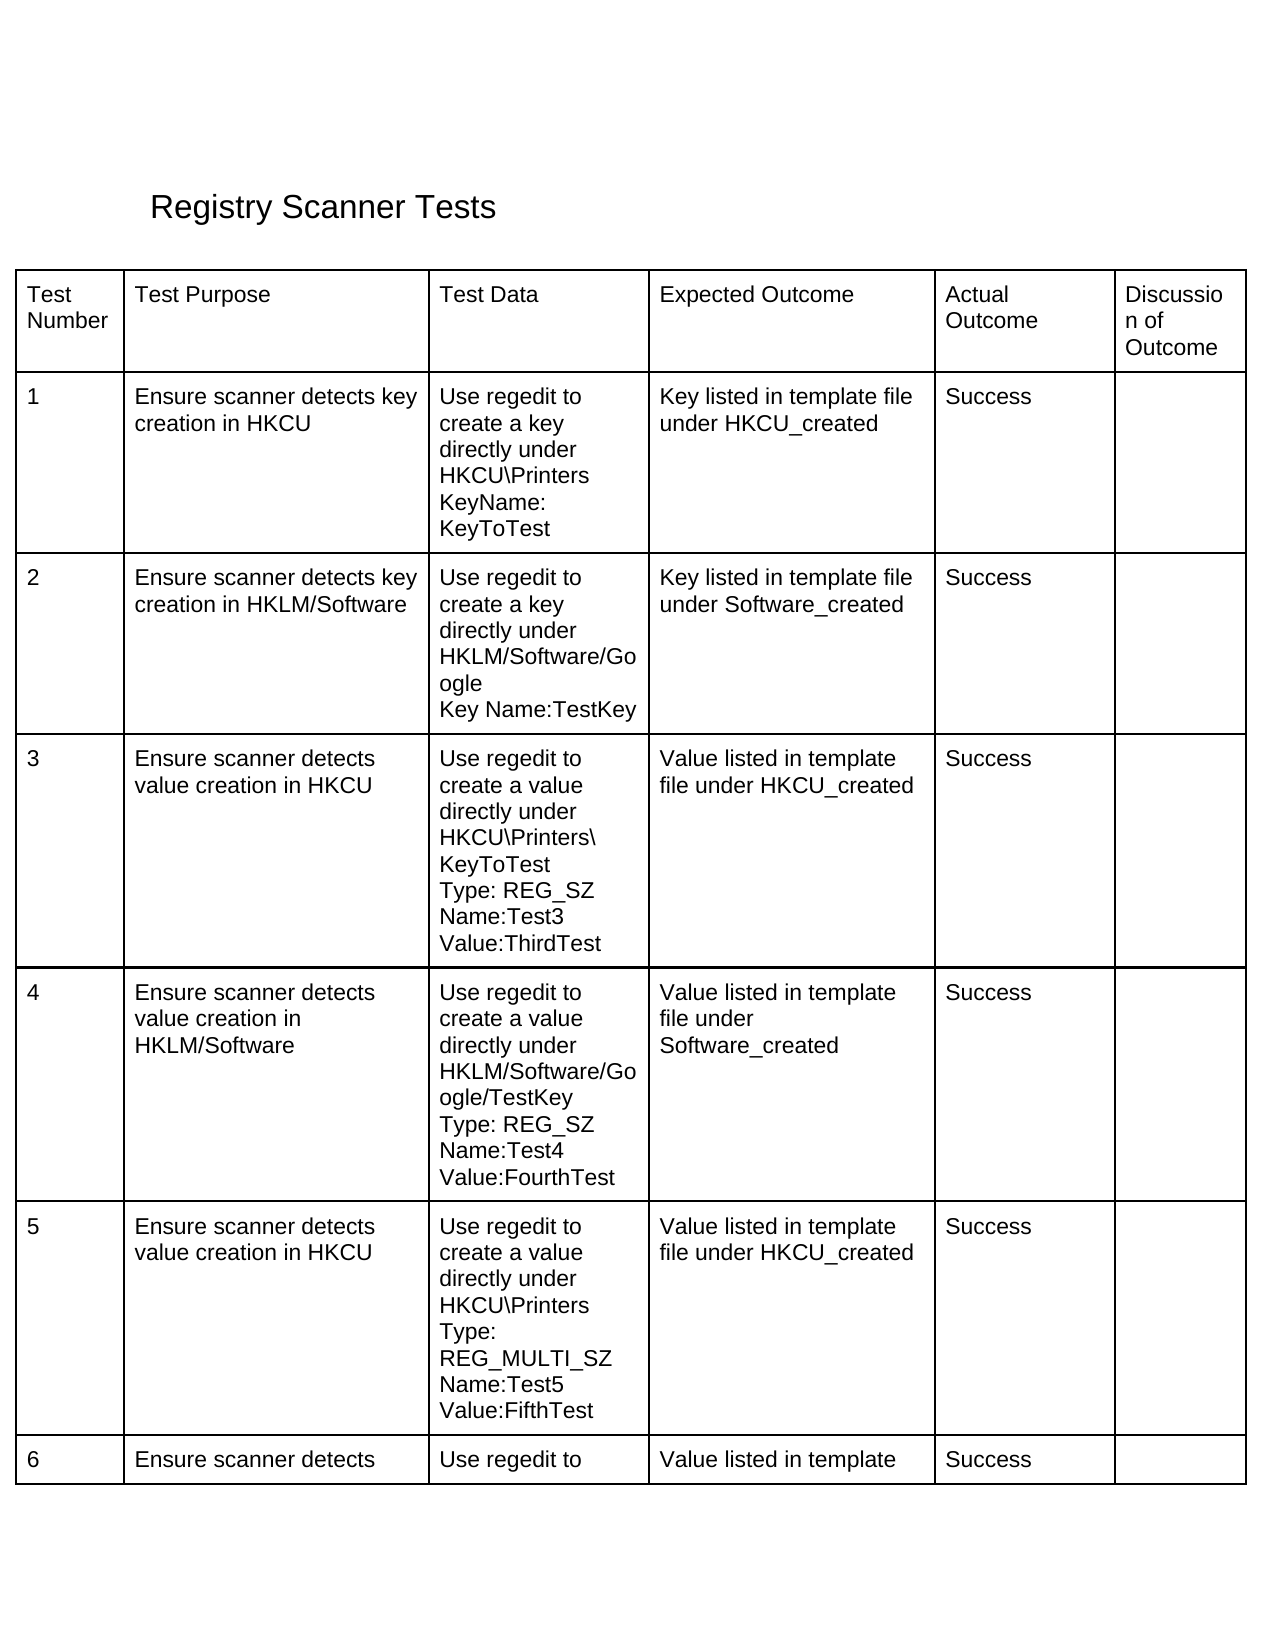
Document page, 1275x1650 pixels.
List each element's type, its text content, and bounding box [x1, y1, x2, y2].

table_cell 5 [17, 1202, 123, 1434]
table_header Test Purpose [125, 271, 428, 371]
table_header Test Data [430, 271, 648, 371]
table_header Test Number [17, 271, 123, 371]
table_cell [650, 1436, 934, 1483]
table_cell Use regedit to create a value directly under HKCU\Printers\KeyToTest Type: REG_SZ Name:Test3 Value:ThirdTest [430, 735, 648, 966]
table_cell 6 [17, 1436, 123, 1483]
table_cell Value listed in template file under HKCU_created [650, 735, 934, 966]
table_cell Success [936, 373, 1114, 552]
table_cell 2 [17, 554, 123, 733]
table_cell Value listed in template file under HKCU_created [650, 1202, 934, 1434]
table_cell Ensure scanner detects value creation in HKLM/Software [125, 969, 428, 1200]
table_cell Use regedit to create a key directly under HKCU\Printers KeyName: KeyToTest [430, 373, 648, 552]
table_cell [125, 1436, 428, 1483]
table_cell Success [936, 969, 1114, 1200]
table_cell Success [936, 735, 1114, 966]
table_cell Ensure scanner detects key creation in HKLM/Software [125, 554, 428, 733]
table_cell [1116, 1202, 1245, 1434]
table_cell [430, 1436, 648, 1483]
table_header Actual Outcome [936, 271, 1114, 371]
table_cell [1116, 735, 1245, 966]
table_cell Ensure scanner detects value creation in HKCU [125, 1202, 428, 1434]
table_cell Use regedit to create a key directly under HKLM/Software/Google Key Name:TestKey [430, 554, 648, 733]
table_header Expected Outcome [650, 271, 934, 371]
table_cell 3 [17, 735, 123, 966]
table_cell [1116, 554, 1245, 733]
table_cell Success [936, 554, 1114, 733]
table_cell Use regedit to create a value directly under HKCU\Printers Type: REG_MULTI_SZ Name:Test5 Value:FifthTest [430, 1202, 648, 1434]
table_cell Use regedit to create a value directly under HKLM/Software/Google/TestKey Type: REG_SZ Name:Test4 Value:FourthTest [430, 969, 648, 1200]
table_cell Ensure scanner detects key creation in HKCU [125, 373, 428, 552]
table_cell 4 [17, 969, 123, 1200]
table_cell Success [936, 1202, 1114, 1434]
table_cell Ensure scanner detects value creation in HKCU [125, 735, 428, 966]
table_cell Key listed in template file under HKCU_created [650, 373, 934, 552]
table_cell 1 [17, 373, 123, 552]
table_cell [1116, 373, 1245, 552]
table_cell [1116, 1436, 1245, 1483]
table_cell [1116, 969, 1245, 1200]
table_cell Value listed in template file under Software_created [650, 969, 934, 1200]
table_cell Success [936, 1436, 1114, 1483]
subtitle Registry Scanner Tests [150, 187, 1125, 226]
table_cell Key listed in template file under Software_created [650, 554, 934, 733]
table_header Discussion of Outcome [1116, 271, 1245, 371]
